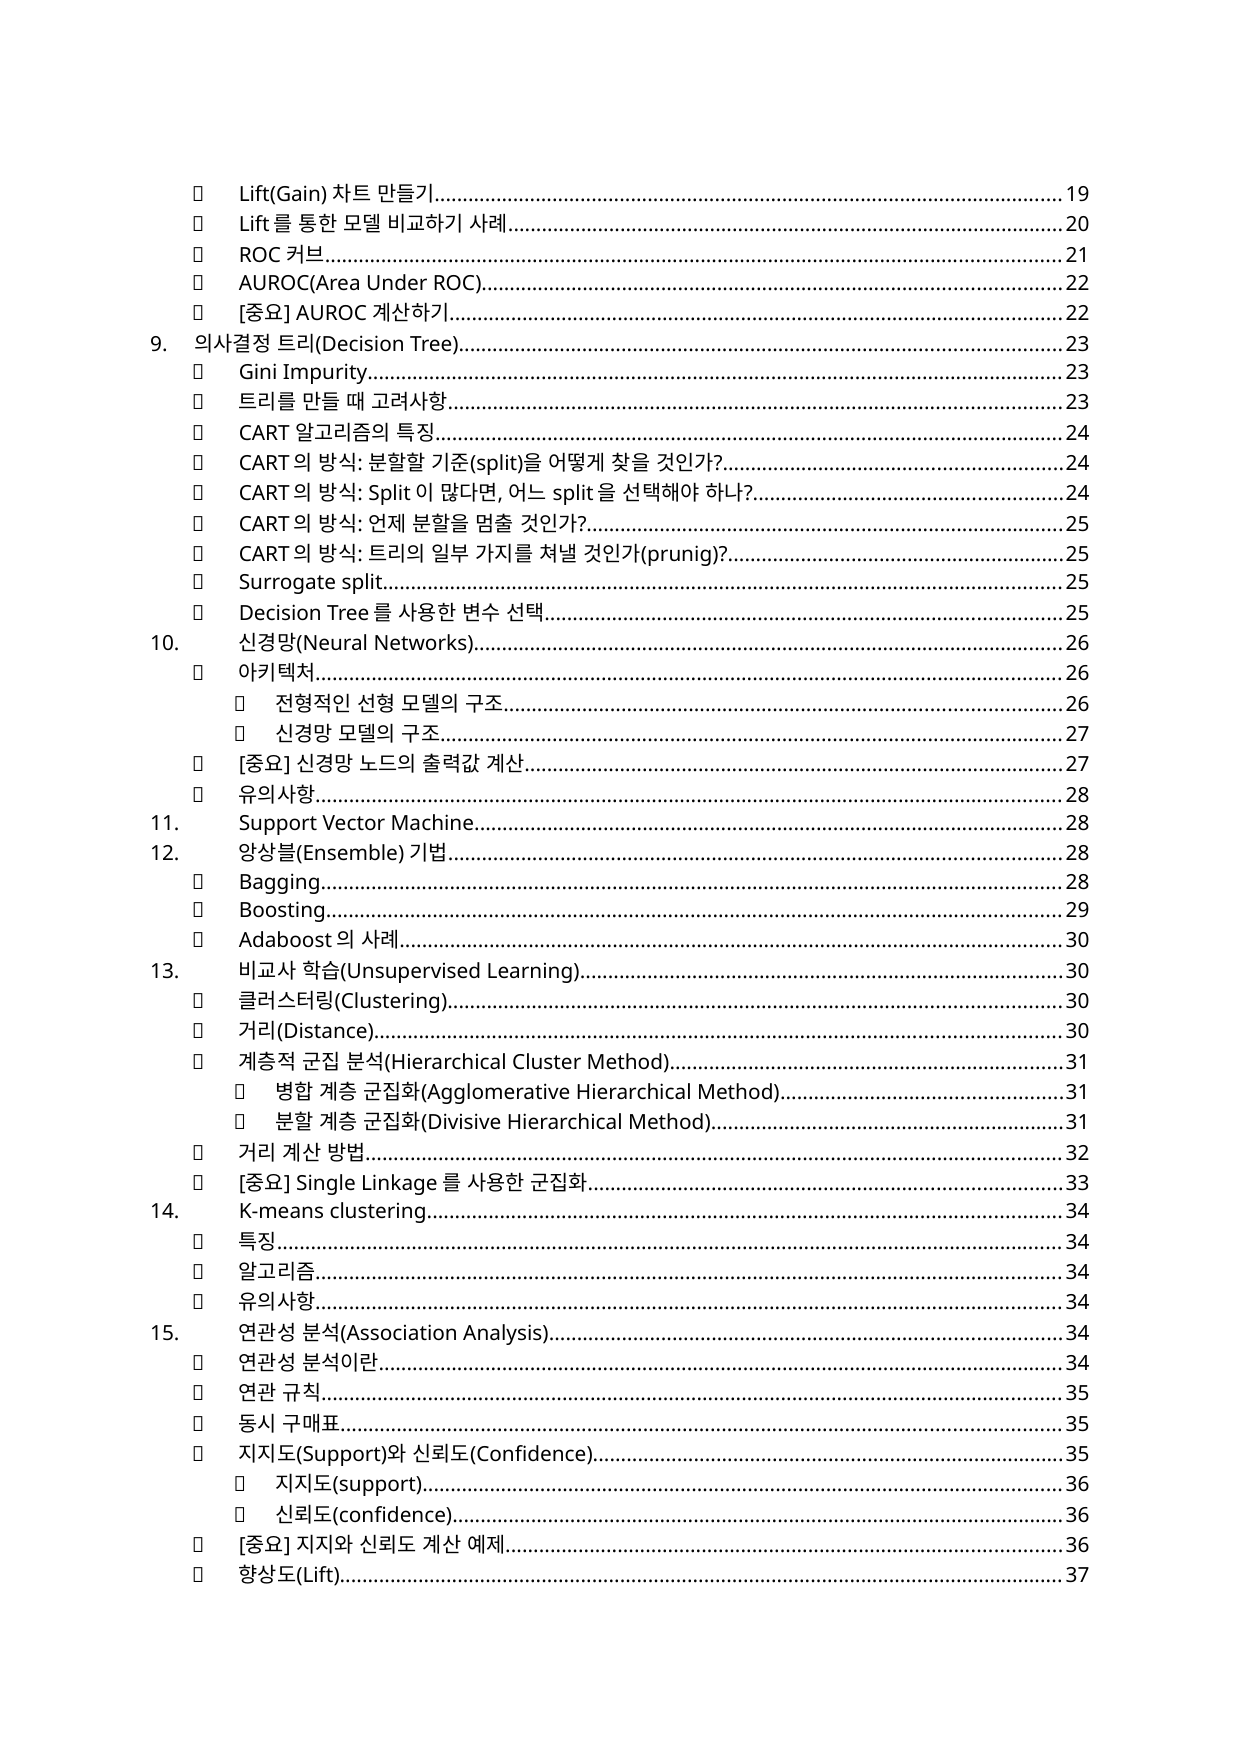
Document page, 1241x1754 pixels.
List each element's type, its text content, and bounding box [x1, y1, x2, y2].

text  유의사항 34 [192, 1286, 1090, 1316]
text  Adaboost의 사례 30 [192, 924, 1090, 954]
text  트리를 만들 때 고려사항 23 [192, 386, 1090, 416]
text  Surrogate split 25 [192, 567, 1090, 596]
text  CART 알고리즘의 특징 24 [192, 416, 1090, 446]
text  CART의 방식: 언제 분할을 멈출 것인가? 25 [192, 507, 1090, 537]
text  연관성 분석이란 34 [192, 1346, 1090, 1377]
text  지지도(support) 36 [233, 1467, 1090, 1498]
text  Lift를 통한 모델 비교하기 사례 20 [192, 207, 1090, 238]
text  특징 34 [192, 1225, 1090, 1255]
text  병합 계층 군집화(Agglomerative Hierarchical Method) 31 [233, 1075, 1090, 1106]
text  아키텍처 26 [192, 657, 1090, 687]
text  [중요] 지지와 신뢰도 계산 예제 36 [192, 1528, 1090, 1558]
text  신뢰도(confidence) 36 [233, 1498, 1090, 1528]
text  AUROC(Area Under ROC) 22 [192, 268, 1090, 297]
text 11. Support Vector Machine 28 [150, 808, 1090, 837]
text  Bagging 28 [192, 867, 1090, 895]
text 12. 앙상블(Ensemble) 기법 28 [150, 837, 1090, 867]
text  CART의 방식: Split이 많다면, 어느 split을 선택해야 하나? 24 [192, 477, 1090, 507]
text 13. 비교사 학습(Unsupervised Learning) 30 [150, 954, 1090, 984]
text 9. 의사결정 트리(Decision Tree) 23 [150, 327, 1090, 357]
text  전형적인 선형 모델의 구조 26 [233, 687, 1090, 717]
text  거리(Distance) 30 [192, 1015, 1090, 1045]
text  분할 계층 군집화(Divisive Hierarchical Method) 31 [233, 1106, 1090, 1136]
text  거리 계산 방법 32 [192, 1136, 1090, 1166]
text  연관 규칙 35 [192, 1377, 1090, 1407]
text  클러스터링(Clustering) 30 [192, 984, 1090, 1015]
text  알고리즘 34 [192, 1255, 1090, 1286]
text  CART의 방식: 분할할 기준(split)을 어떻게 찾을 것인가? 24 [192, 446, 1090, 477]
text  Boosting 29 [192, 895, 1090, 924]
text  동시 구매표 35 [192, 1407, 1090, 1437]
text 10. 신경망(Neural Networks) 26 [150, 626, 1090, 657]
text  유의사항 28 [192, 778, 1090, 808]
text  Lift(Gain) 차트 만들기 19 [192, 177, 1090, 207]
text  계층적 군집 분석(Hierarchical Cluster Method) 31 [192, 1045, 1090, 1075]
text  [중요] Single Linkage를 사용한 군집화 33 [192, 1166, 1090, 1197]
text  향상도(Lift) 37 [192, 1558, 1090, 1589]
text  [중요] 신경망 노드의 출력값 계산 27 [192, 747, 1090, 778]
text  Decision Tree를 사용한 변수 선택 25 [192, 596, 1090, 626]
text  ROC 커브 21 [192, 238, 1090, 268]
text 15. 연관성 분석(Association Analysis) 34 [150, 1316, 1090, 1346]
text 14. K-means clustering 34 [150, 1197, 1090, 1225]
text  신경망 모델의 구조 27 [233, 717, 1090, 747]
text  Gini Impurity 23 [192, 357, 1090, 386]
text  [중요] AUROC 계산하기 22 [192, 297, 1090, 327]
text  지지도(Support)와 신뢰도(Confidence) 35 [192, 1437, 1090, 1467]
text  CART의 방식: 트리의 일부 가지를 쳐낼 것인가(prunig)? 25 [192, 537, 1090, 567]
